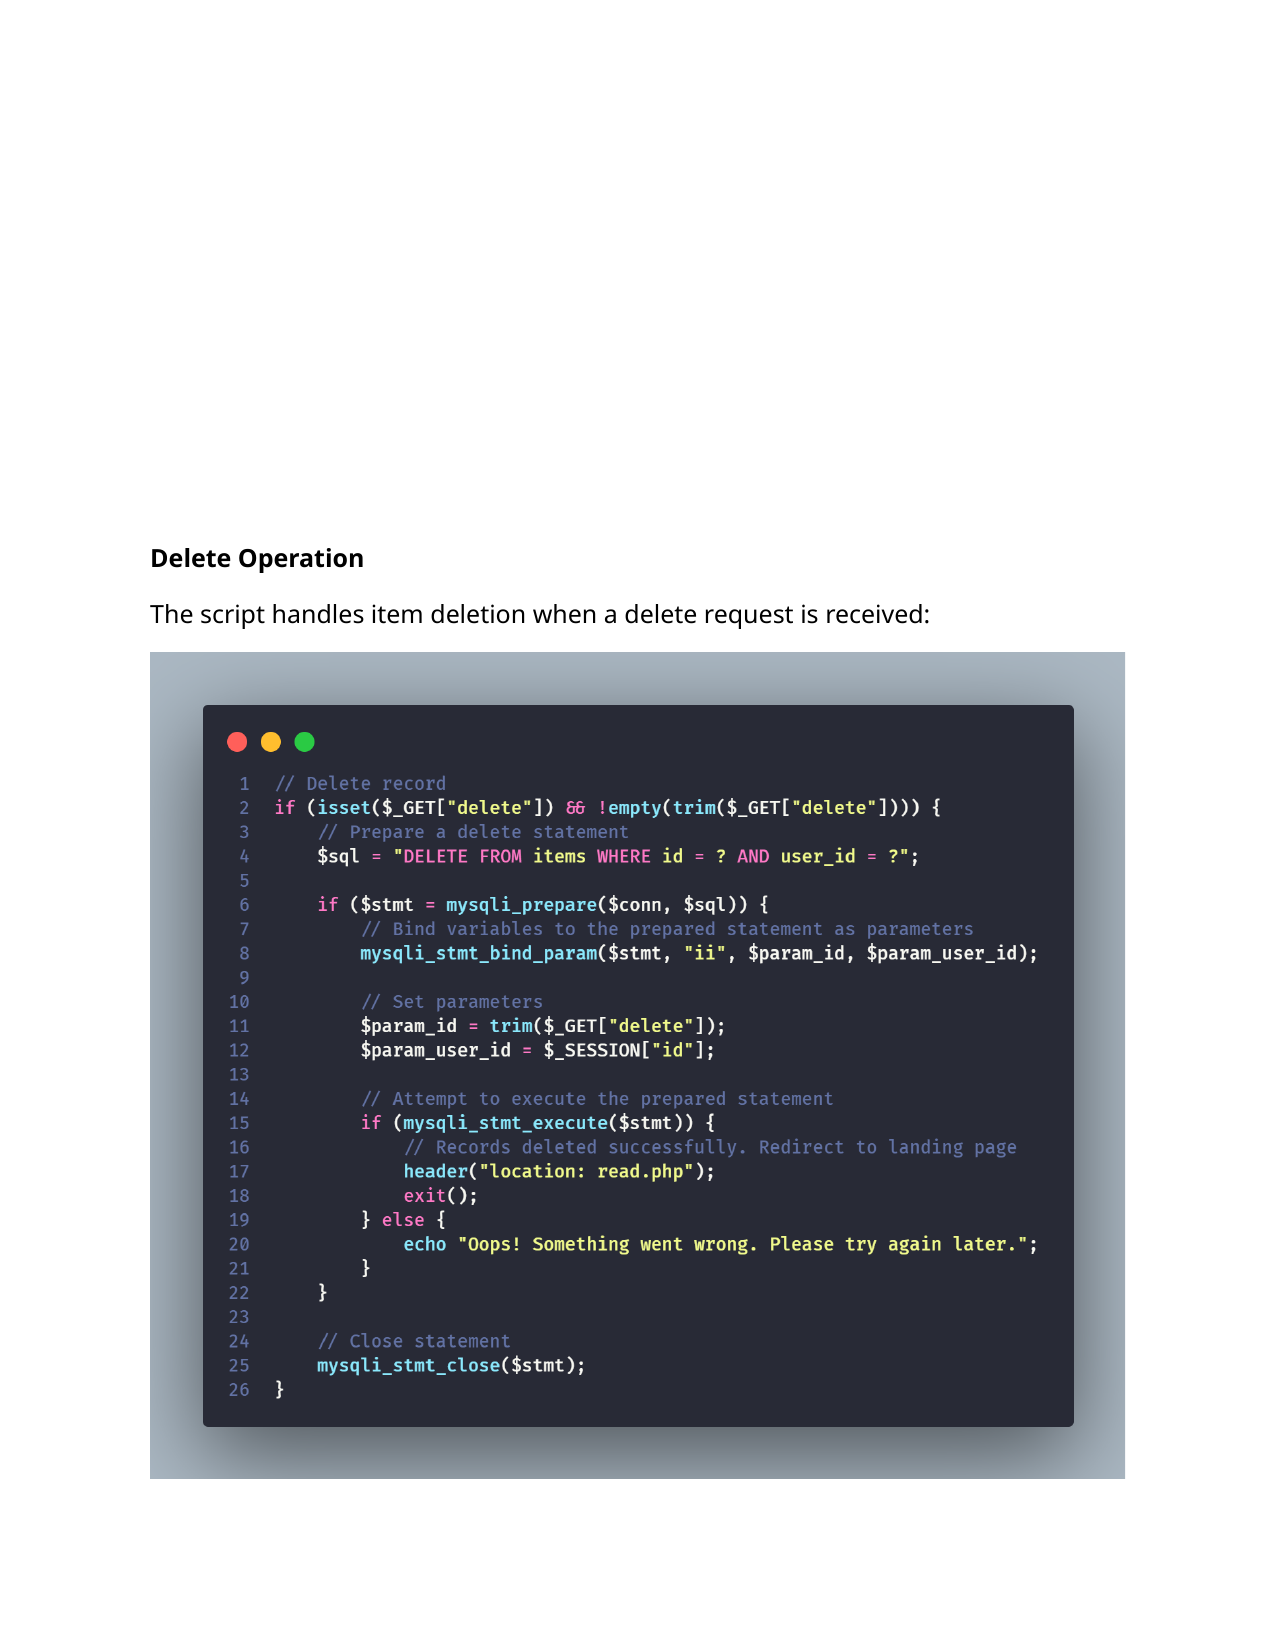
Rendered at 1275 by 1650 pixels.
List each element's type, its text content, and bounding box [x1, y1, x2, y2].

text The script handles item deletion when a delete request is received: [150, 597, 1125, 631]
text Delete Operation [150, 541, 1125, 575]
picture [150, 652, 1125, 1479]
